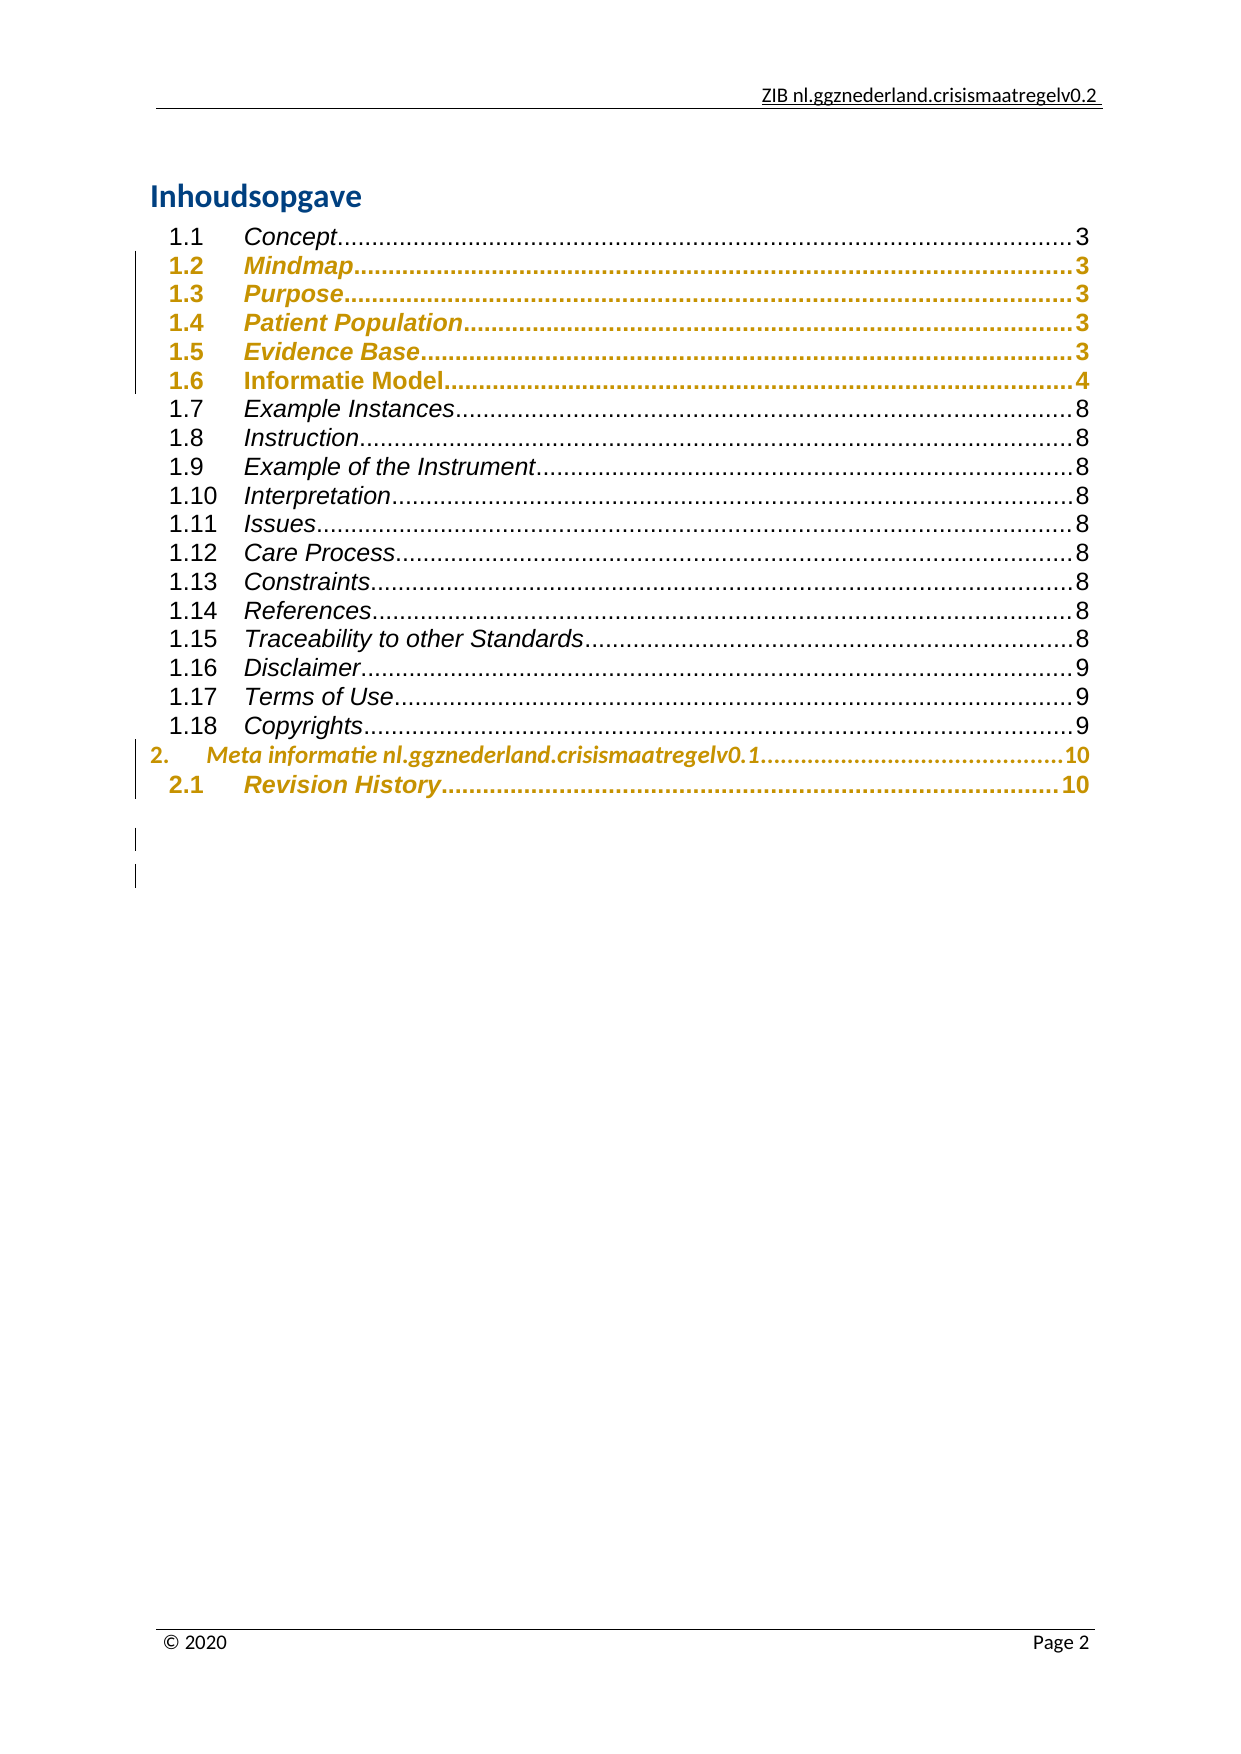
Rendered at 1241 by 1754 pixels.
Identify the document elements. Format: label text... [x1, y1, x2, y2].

text 1.10 Interpretation 8 [169, 481, 1090, 509]
text 1.13 Constraints 8 [169, 567, 1090, 596]
text 2. Meta informatie nl.ggznederland.crisismaatregelv0.1 10 [150, 739, 1090, 770]
title Inhoudsopgave [150, 175, 1090, 216]
text 1.15 Traceability to other Standards 8 [169, 624, 1090, 653]
text 1.9 Example of the Instrument 8 [169, 452, 1090, 481]
text 1.6 Informatie Model 4 [169, 366, 1090, 394]
text 1.5 Evidence Base 3 [169, 337, 1090, 366]
text 1.12 Care Process 8 [169, 538, 1090, 567]
text 1.8 Instruction 8 [169, 423, 1090, 452]
text 1.16 Disclaimer 9 [169, 653, 1090, 682]
text 1.14 References 8 [169, 596, 1090, 624]
text 1.18 Copyrights 9 [169, 711, 1090, 739]
text 1.1 Concept 3 [169, 222, 1090, 251]
text 1.11 Issues 8 [169, 509, 1090, 538]
text 2.1 Revision History 10 [169, 770, 1090, 799]
text 1.2 Mindmap 3 [169, 251, 1090, 279]
text 1.4 Patient Population 3 [169, 308, 1090, 337]
text 1.3 Purpose 3 [169, 279, 1090, 308]
text 1.7 Example Instances 8 [169, 394, 1090, 423]
text 1.17 Terms of Use 9 [169, 682, 1090, 711]
